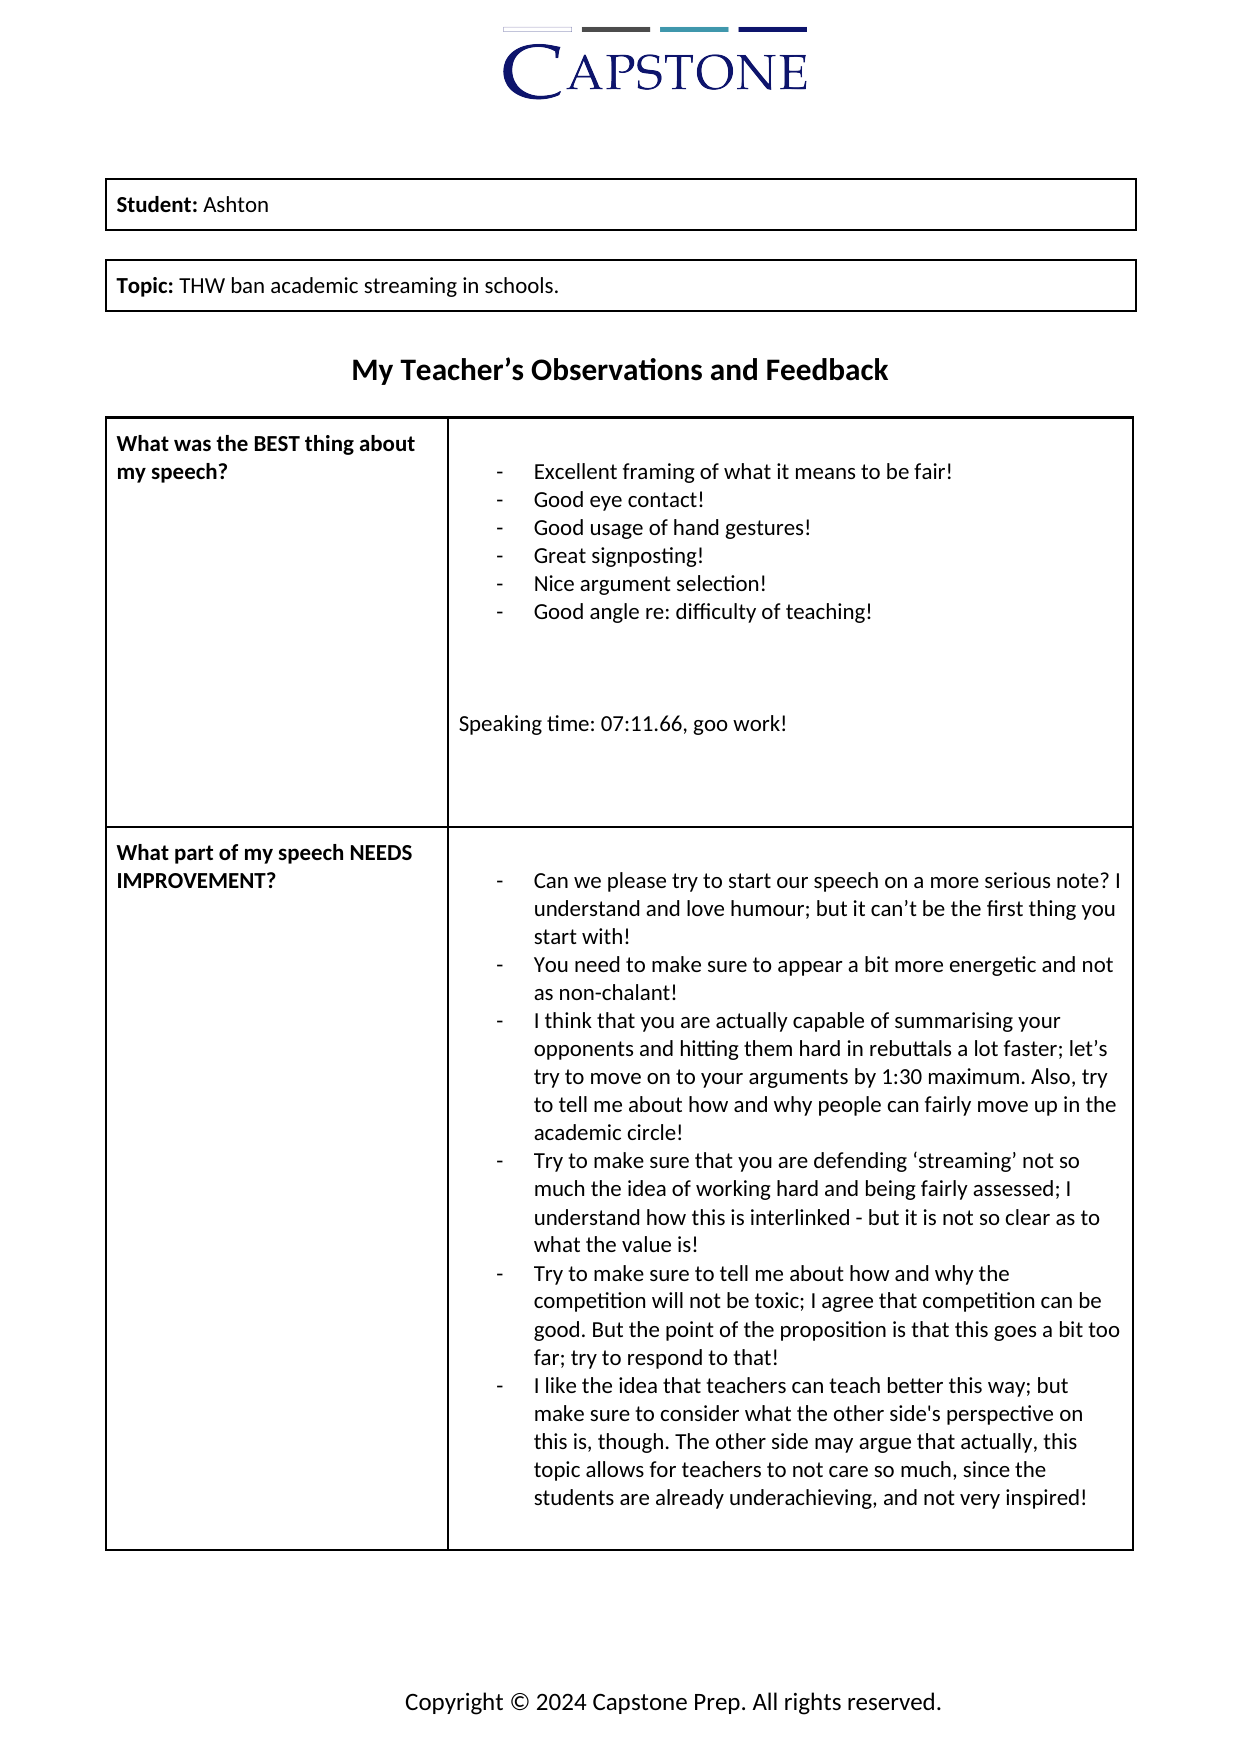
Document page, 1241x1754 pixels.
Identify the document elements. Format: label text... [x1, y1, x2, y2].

picture [495, 18, 816, 106]
table_header Excellent framing of what it means to be fair! Good eye contact! Good usage of hand gestures! Great signposting! Nice argument selection! Good angle re: difficulty of teaching! Speaking time: 07:11.66, goo work! [449, 419, 1132, 826]
text My Teacher’s Observations and Feedback [105, 350, 1135, 388]
table_header Topic: THW ban academic streaming in schools. [107, 261, 1135, 310]
table_cell Can we please try to start our speech on a more serious note? I understand and love humour; but it can’t be the first thing you start with! You need to make sure to appear a bit more energetic and not as non-chalant! I think that you are actually capable of summarising your opponents and hitting them hard in rebuttals a lot faster; let’s try to move on to your arguments by 1:30 maximum. Also, try to tell me about how and why people can fairly move up in the academic circle! Try to make sure that you are defending ‘streaming’ not so much the idea of working hard and being fairly assessed; I understand how this is interlinked - but it is not so clear as to what the value is! Try to make sure to tell me about how and why the competition will not be toxic; I agree that competition can be good. But the point of the proposition is that this goes a bit too far; try to respond to that! I like the idea that teachers can teach better this way; but make sure to consider what the other side's perspective on this is, though. The other side may argue that actually, this topic allows for teachers to not care so much, since the students are already underachieving, and not very inspired! [449, 828, 1132, 1549]
table_header Student: Ashton [107, 180, 1135, 229]
table_header What was the BEST thing about my speech? [107, 419, 447, 826]
table_cell What part of my speech NEEDS IMPROVEMENT? [107, 828, 447, 1549]
